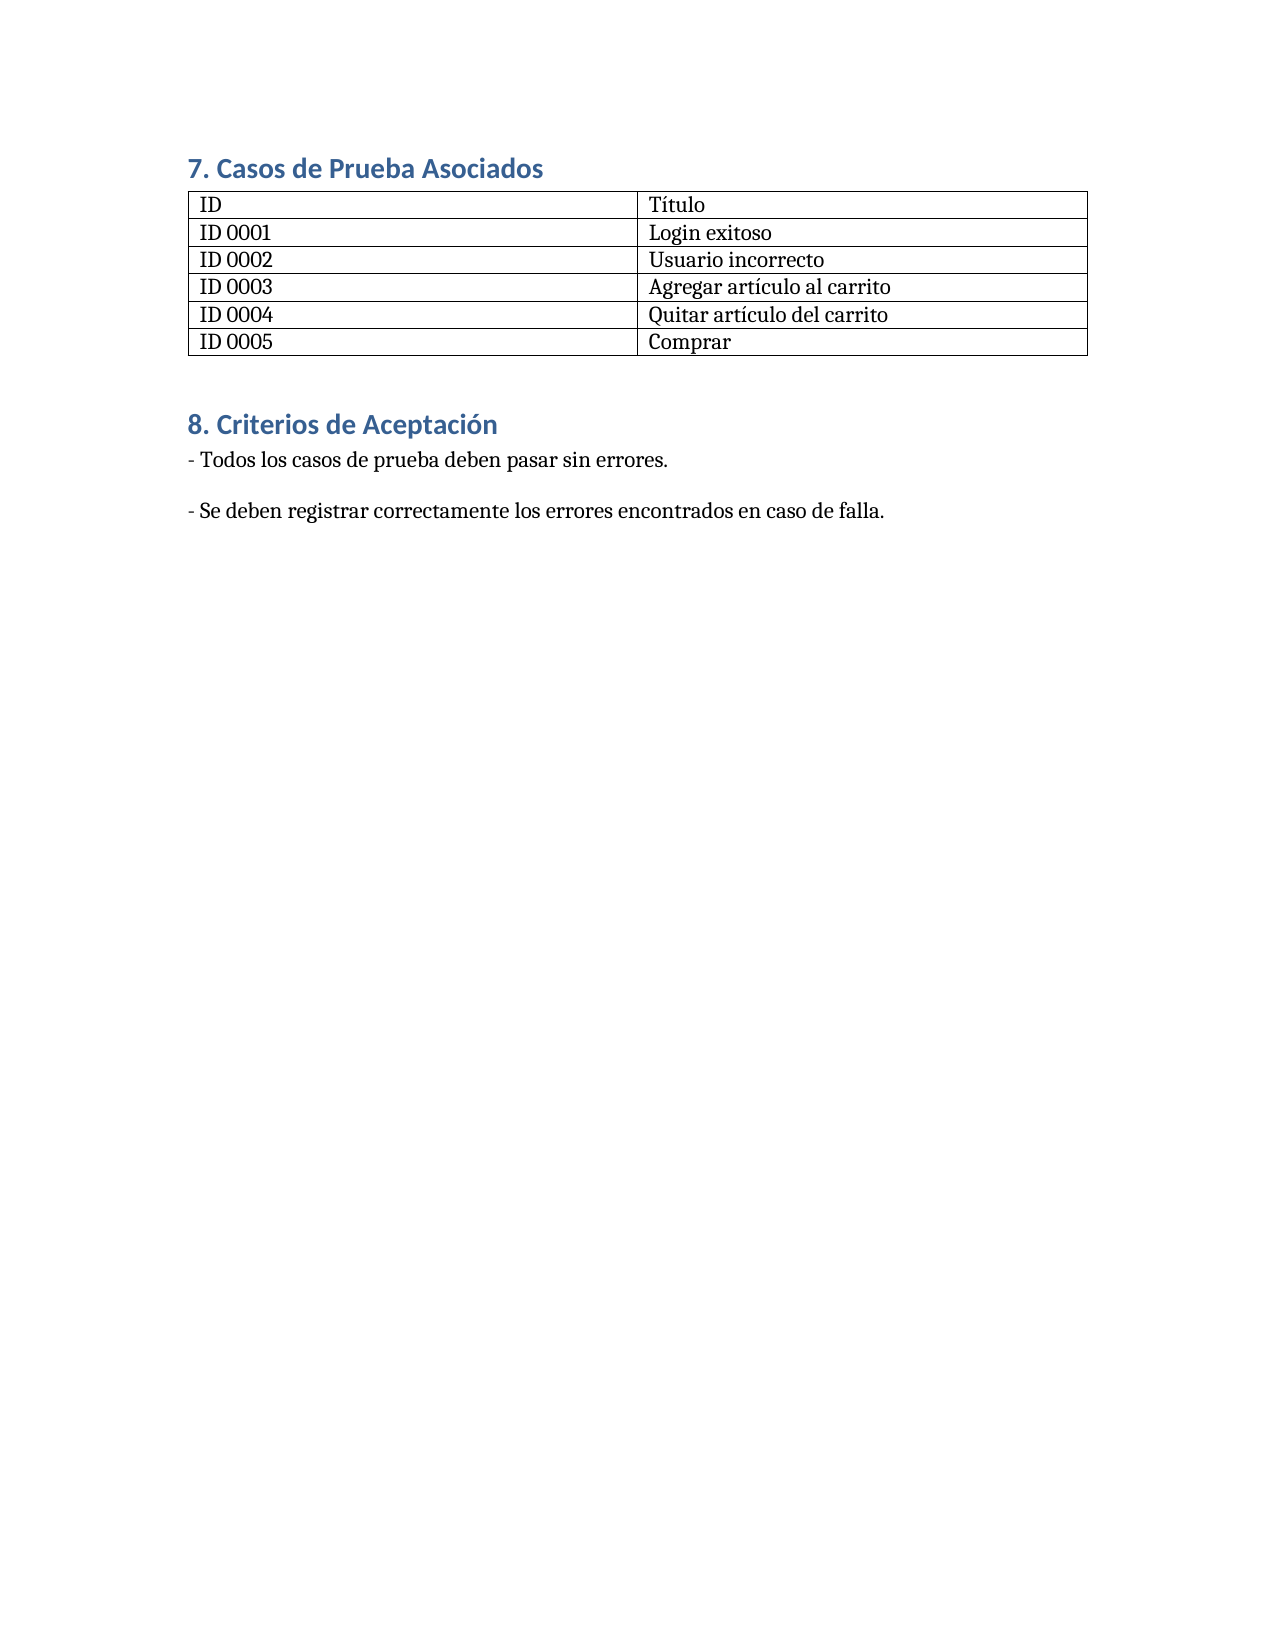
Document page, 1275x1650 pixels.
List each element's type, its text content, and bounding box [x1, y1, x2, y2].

table_cell ID 0003 [189, 274, 637, 301]
subtitle 7. Casos de Prueba Asociados [187, 150, 1087, 186]
table_cell Usuario incorrecto [638, 247, 1087, 273]
subtitle 8. Criterios de Aceptación [187, 406, 1087, 442]
table_cell Comprar [638, 329, 1087, 355]
table_cell Quitar artículo del carrito [638, 302, 1087, 328]
table_header ID [189, 192, 637, 218]
table_cell ID 0005 [189, 329, 637, 355]
table_cell ID 0001 [189, 219, 637, 246]
text - Se deben registrar correctamente los errores encontrados en caso de falla. [187, 498, 1087, 525]
text - Todos los casos de prueba deben pasar sin errores. [187, 447, 1087, 474]
table_cell ID 0002 [189, 247, 637, 273]
table_cell Login exitoso [638, 219, 1087, 246]
table_header Título [638, 192, 1087, 218]
table_cell ID 0004 [189, 302, 637, 328]
table_cell Agregar artículo al carrito [638, 274, 1087, 301]
